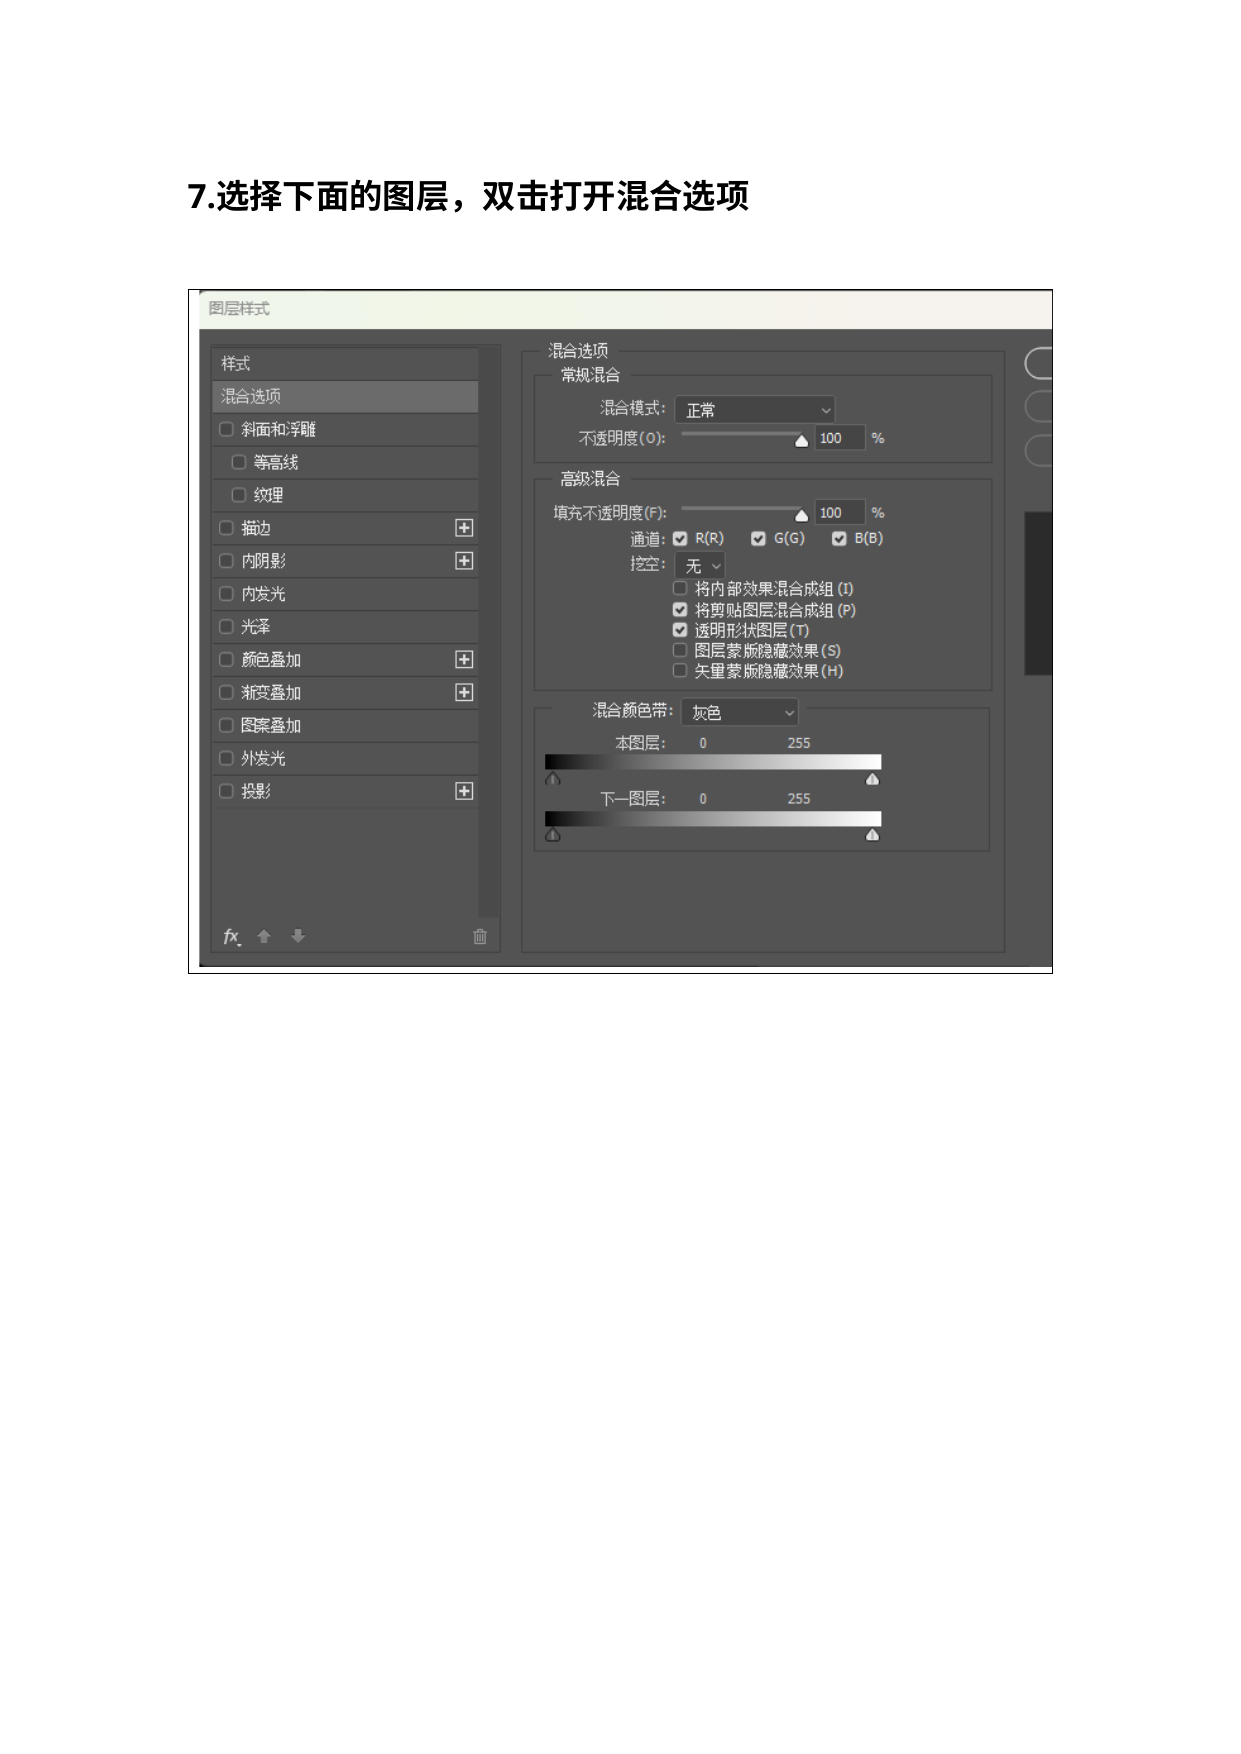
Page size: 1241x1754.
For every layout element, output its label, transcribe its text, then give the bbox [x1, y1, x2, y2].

picture [199, 290, 1053, 967]
table_header [189, 290, 1052, 973]
subtitle 7.选择下面的图层，双击打开混合选项 [187, 162, 1053, 227]
